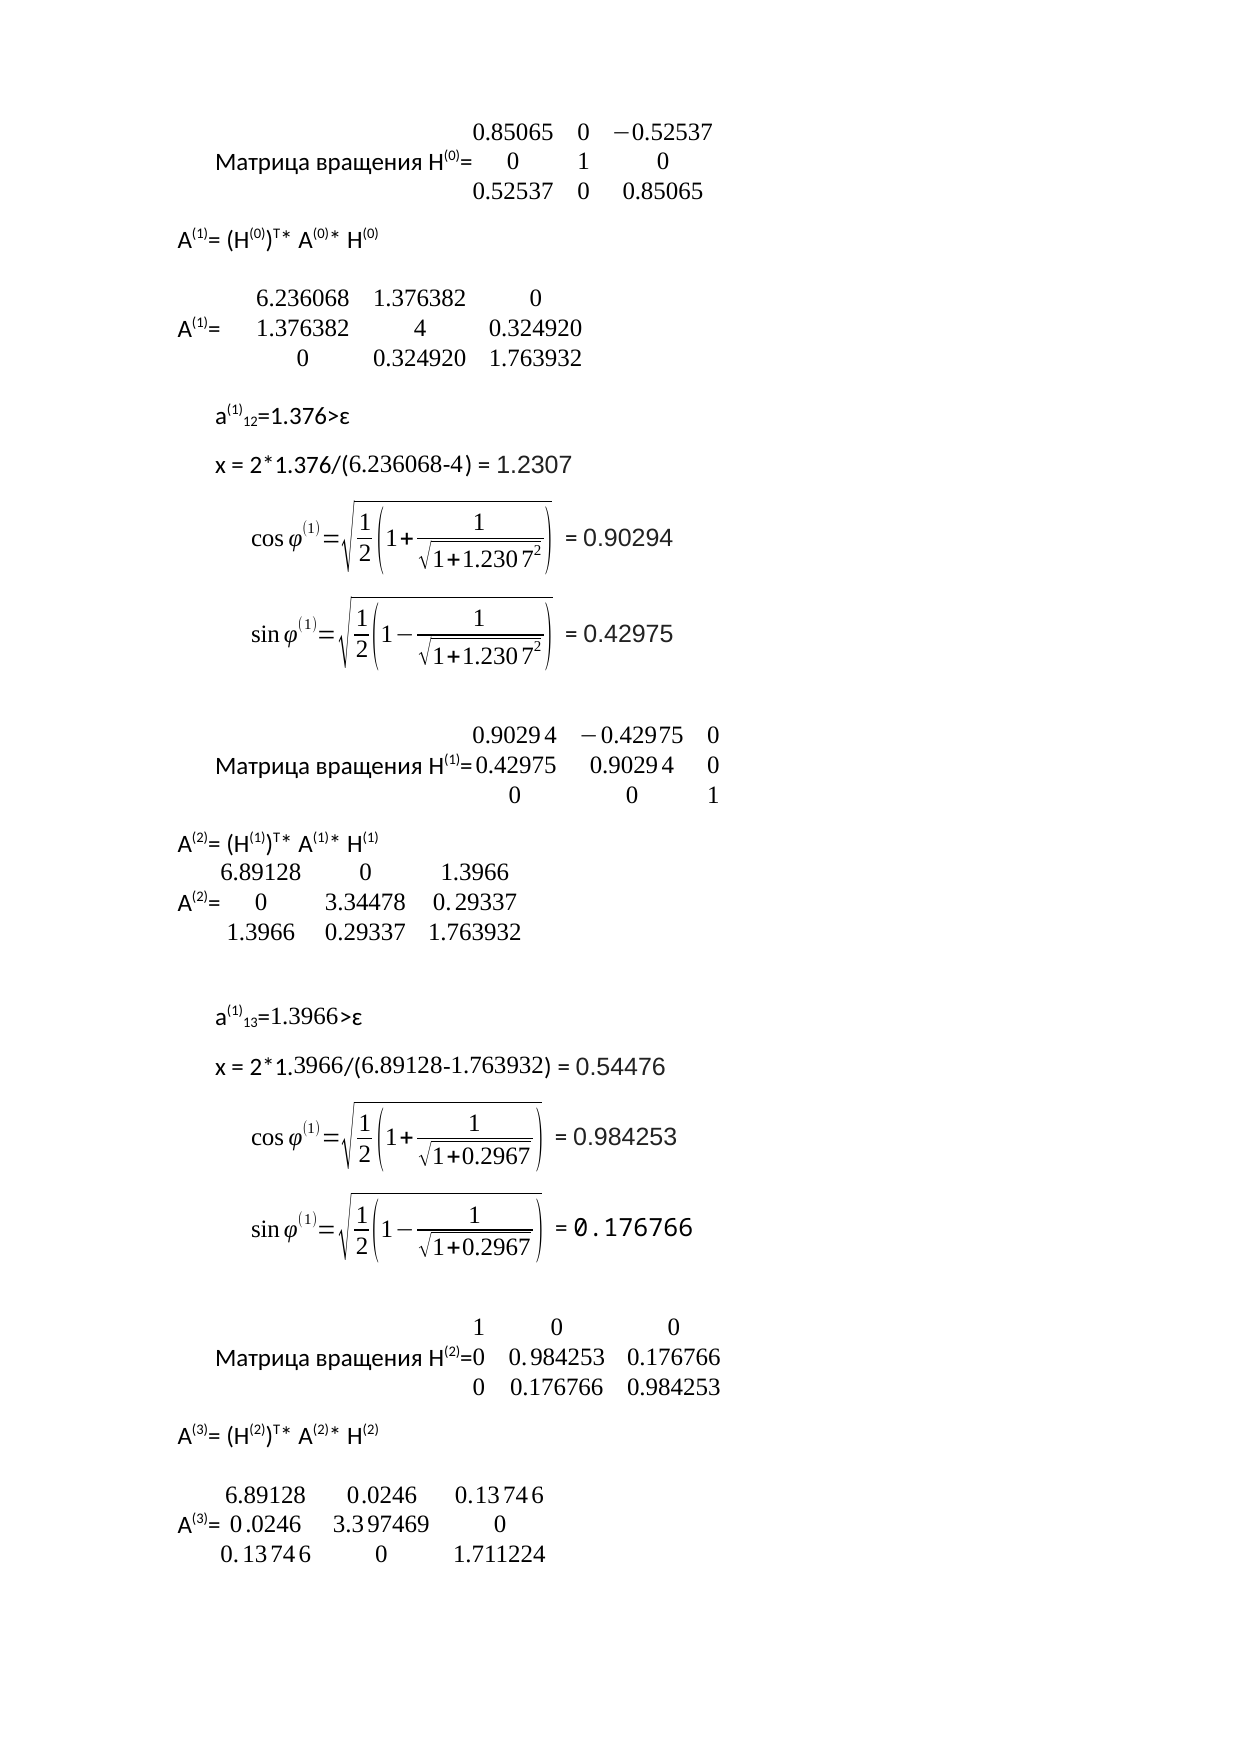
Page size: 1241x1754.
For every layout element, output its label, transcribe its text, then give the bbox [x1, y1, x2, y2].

text Матрица вращения H(1)= [215, 692, 1152, 809]
text a(1)13=>ɛ [177, 1001, 1152, 1032]
text x = 2*1.376/(-) = 1.2307 [177, 449, 1152, 480]
text Матрица вращения H(2)= [215, 1283, 1152, 1401]
text A(2)= (H(1))T* A(1)* H(1) A(2)= [177, 828, 1152, 946]
text = 0.90294 [251, 499, 1152, 577]
text Матрица вращения H(0)= [215, 118, 1152, 205]
text = 0.984253 [251, 1100, 1152, 1173]
text = 0.176766 [251, 1192, 1152, 1265]
text A(1)= (H(0))T* A(0)* H(0) A(1)= [177, 224, 1152, 372]
text A(3)= [177, 1451, 1152, 1568]
text x = 2*1./(-) = 0.54476 [177, 1051, 1152, 1081]
text A(3)= (H(2))T* A(2)* H(2) [177, 1420, 1152, 1451]
text = 0.42975 [251, 595, 1152, 673]
text a(1)12=1.376>ɛ [177, 400, 1152, 431]
